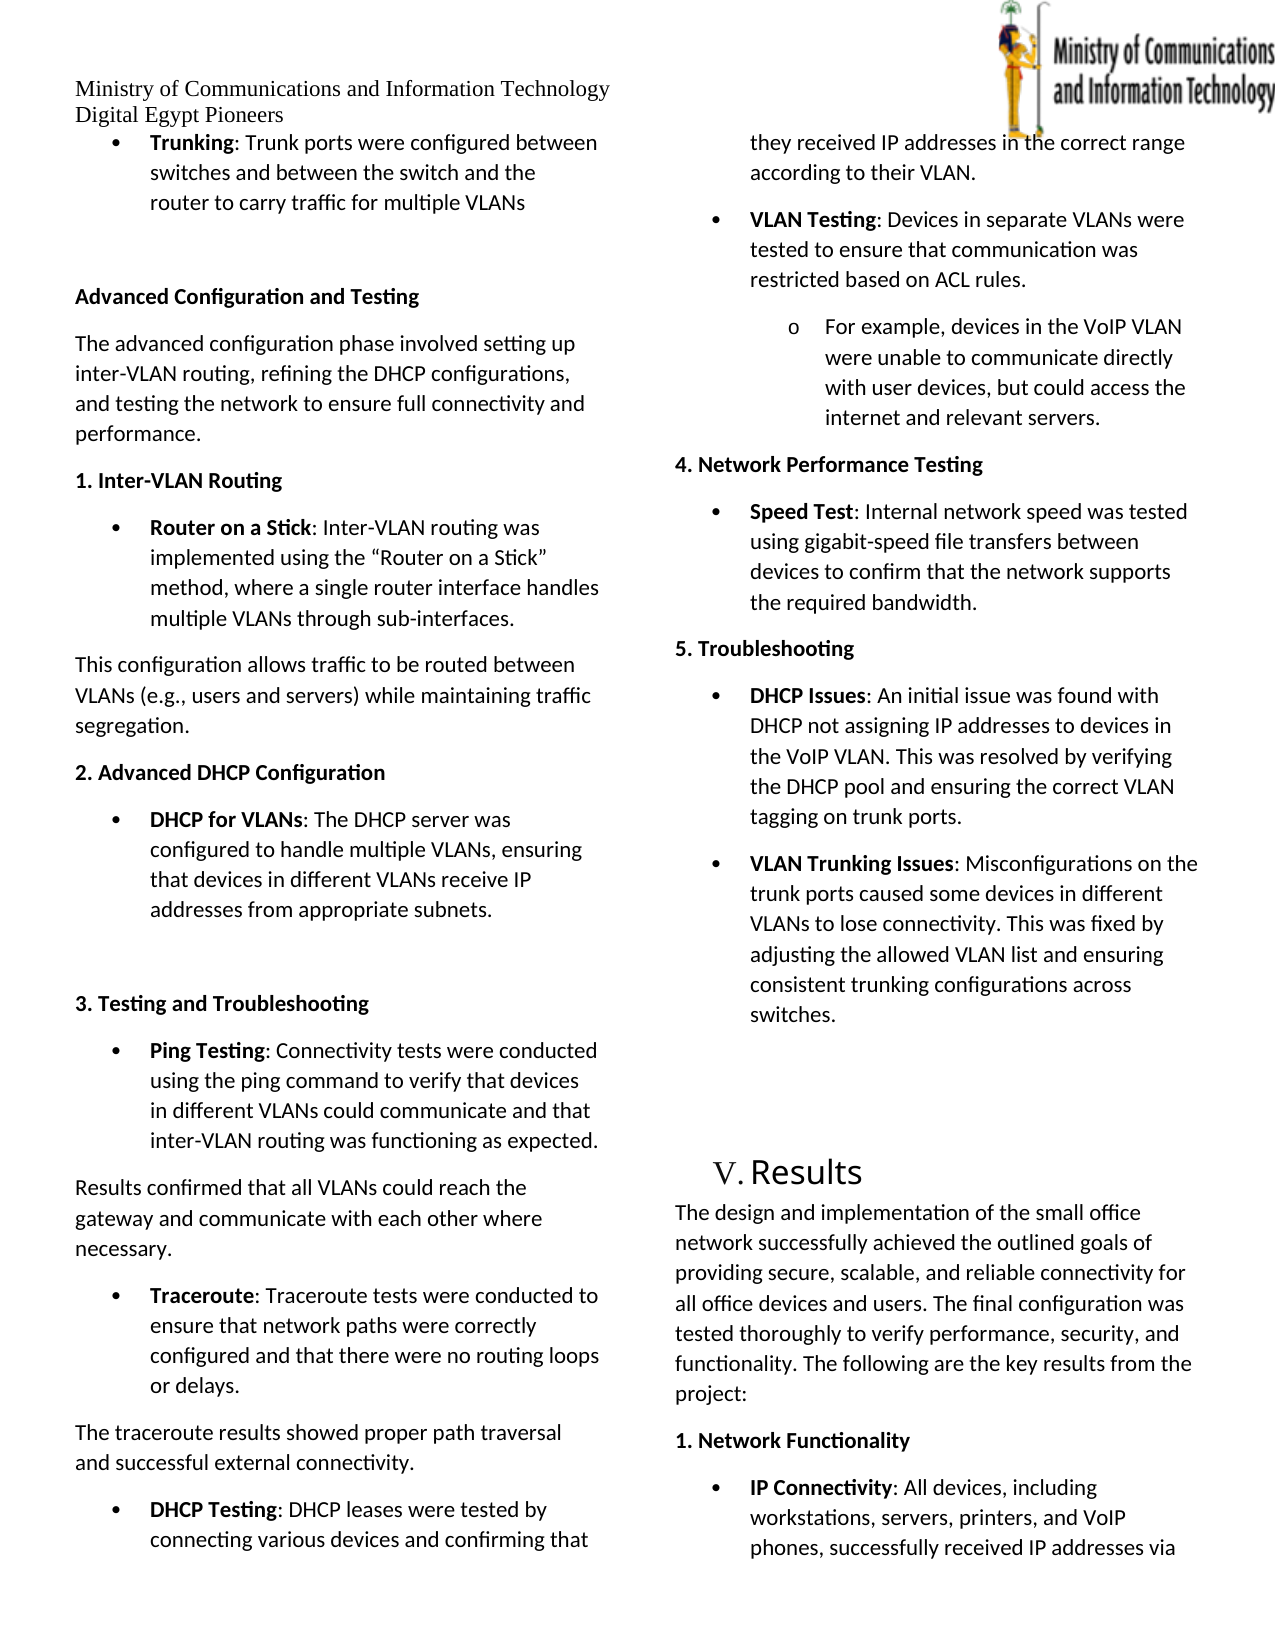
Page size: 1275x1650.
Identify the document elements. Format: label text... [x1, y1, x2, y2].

text The design and implementation of the small office network successfully achieved the outlined goals of providing secure, scalable, and reliable connectivity for all office devices and users. The final configuration was tested thoroughly to verify performance, security, and functionality. The following are the key results from the project: [675, 1198, 1200, 1407]
subtitle Results [712, 1149, 1200, 1194]
text The advanced configuration phase involved setting up inter-VLAN routing, refining the DHCP configurations, and testing the network to ensure full connectivity and performance. [75, 329, 600, 447]
list Ping Testing: Connectivity tests were conducted using the ping command to verify that devices in different VLANs could communicate and that inter-VLAN routing was functioning as expected. [112, 1036, 600, 1155]
list VLAN Testing: Devices in separate VLANs were tested to ensure that communication was restricted based on ACL rules. [712, 205, 1200, 293]
list DHCP Issues: An initial issue was found with DHCP not assigning IP addresses to devices in the VoIP VLAN. This was resolved by verifying the DHCP pool and ensuring the correct VLAN tagging on trunk ports. [712, 681, 1200, 830]
list Speed Test: Internal network speed was tested using gigabit-speed file transfers between devices to confirm that the network supports the required bandwidth. [712, 497, 1200, 616]
list DHCP for VLANs: The DHCP server was configured to handle multiple VLANs, ensuring that devices in different VLANs receive IP addresses from appropriate subnets. [112, 805, 600, 923]
text Results confirmed that all VLANs could reach the gateway and communicate with each other where necessary. [75, 1173, 600, 1262]
list Traceroute: Traceroute tests were conducted to ensure that network paths were correctly configured and that there were no routing loops or delays. [112, 1281, 600, 1399]
text 5. Troubleshooting [675, 634, 1200, 662]
text This configuration allows traffic to be routed between VLANs (e.g., users and servers) while maintaining traffic segregation. [75, 651, 600, 739]
picture [998, 0, 1275, 139]
text 2. Advanced DHCP Configuration [75, 758, 600, 786]
text 3. Testing and Troubleshooting [75, 989, 600, 1017]
text The traceroute results showed proper path traversal and successful external connectivity. [75, 1418, 600, 1477]
text Advanced Configuration and Testing [75, 282, 600, 310]
list Trunking: Trunk ports were configured between switches and between the switch and the router to carry traffic for multiple VLANs [112, 128, 600, 216]
text 1. Network Functionality [675, 1426, 1200, 1454]
text 4. Network Performance Testing [675, 450, 1200, 478]
text 1. Inter-VLAN Routing [75, 466, 600, 494]
list Router on a Stick: Inter-VLAN routing was implemented using the “Router on a Stick” method, where a single router interface handles multiple VLANs through sub-interfaces. [112, 513, 600, 632]
list For example, devices in the VoIP VLAN were unable to communicate directly with user devices, but could access the internet and relevant servers. [787, 312, 1200, 431]
list DHCP Testing: DHCP leases were tested by connecting various devices and confirming that they received IP addresses in the correct range according to their VLAN. [712, 128, 1200, 186]
list VLAN Trunking Issues: Misconfigurations on the trunk ports caused some devices in different VLANs to lose connectivity. This was fixed by adjusting the allowed VLAN list and ensuring consistent trunking configurations across switches. [712, 849, 1200, 1028]
list DHCP Testing: DHCP leases were tested by connecting various devices and confirming that they received IP addresses in the correct range according to their VLAN. [112, 1495, 600, 1554]
